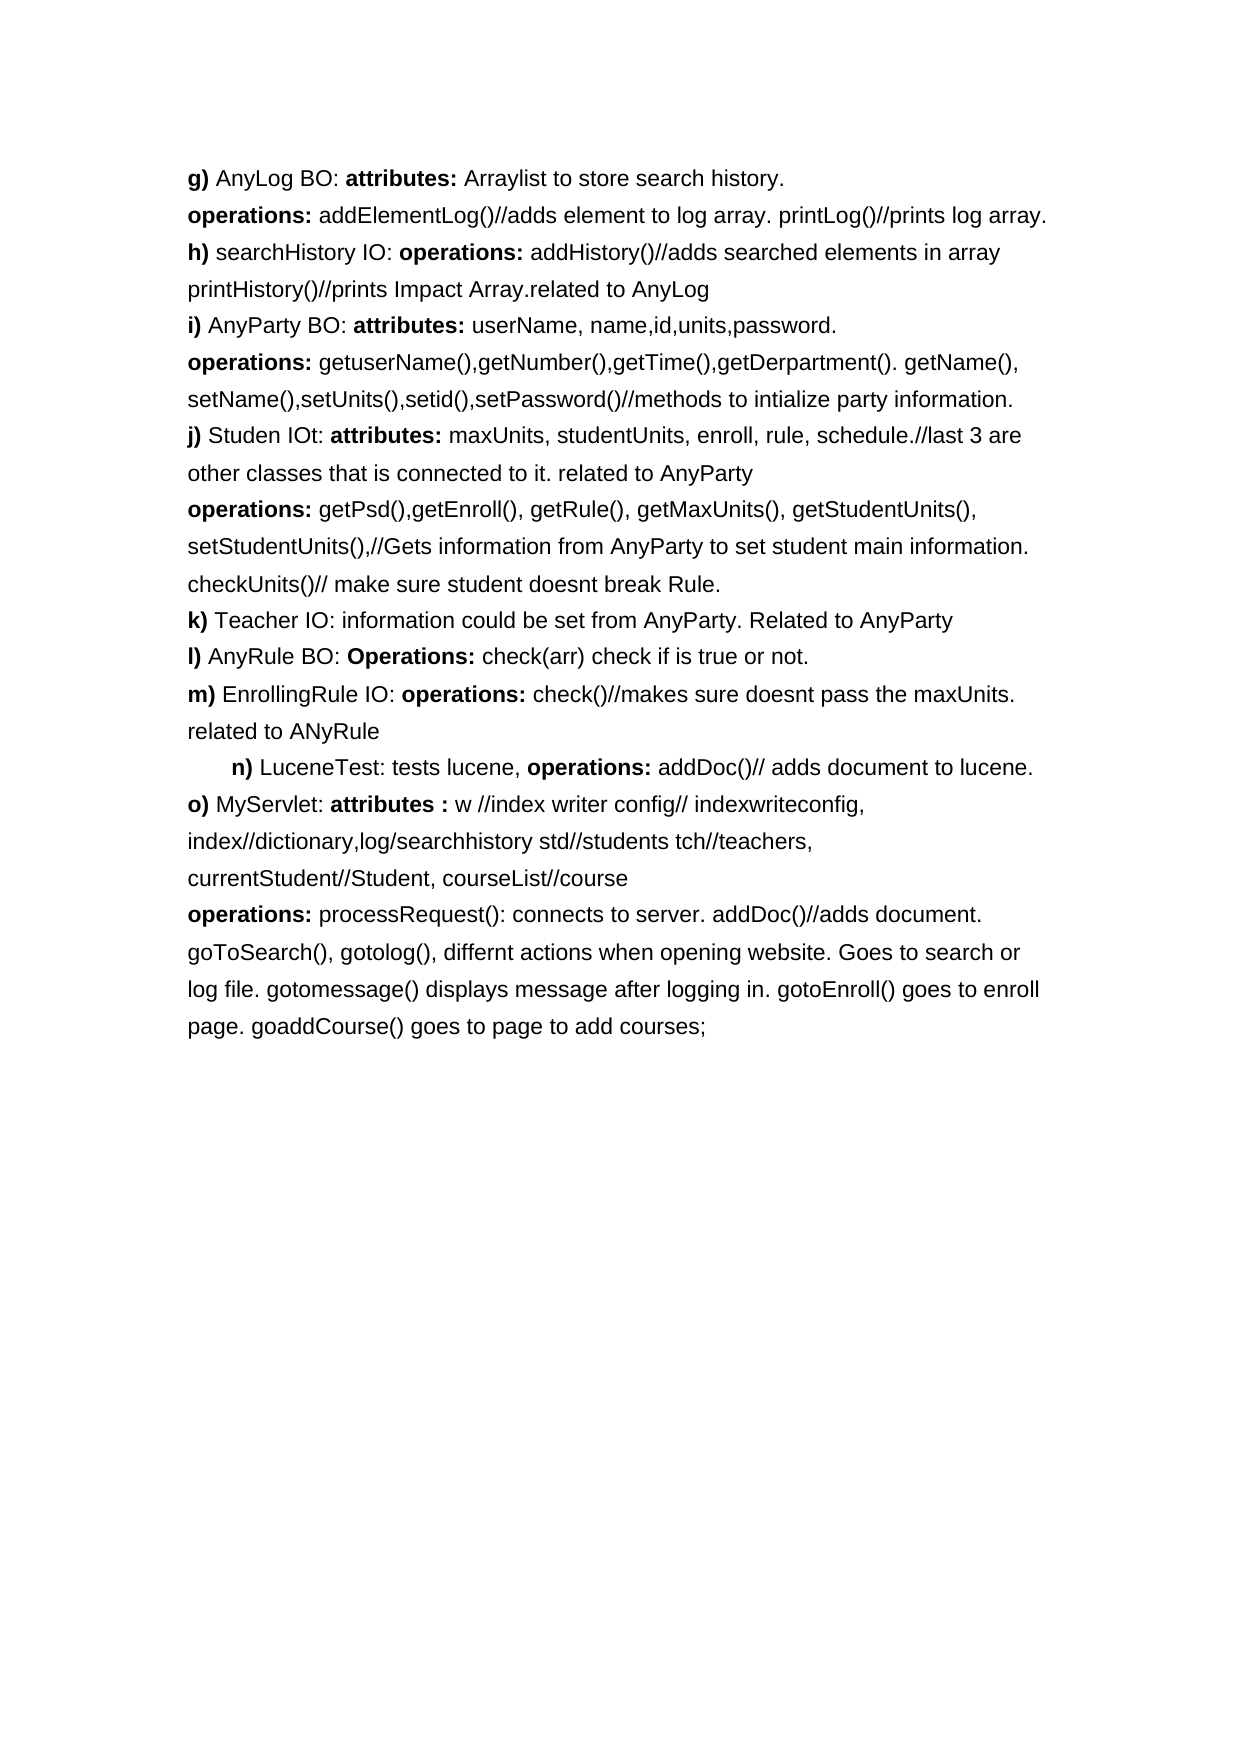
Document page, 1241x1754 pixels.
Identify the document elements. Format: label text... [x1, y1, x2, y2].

text j) Studen IOt: attributes: maxUnits, studentUnits, enroll, rule, schedule.//last 3 are other classes that is connected to it. related to AnyParty [187, 419, 1053, 489]
text l) AnyRule BO: Operations: check(arr) check if is true or not. m) EnrollingRule IO: operations: check()//makes sure doesnt pass the maxUnits. related to ANyRule [187, 640, 1053, 747]
text h) searchHistory IO: operations: addHistory()//adds searched elements in array printHistory()//prints Impact Array.related to AnyLog [187, 236, 1053, 305]
text g) AnyLog BO: attributes: Arraylist to store search history. operations: addElementLog()//adds element to log array. printLog()//prints log array. [187, 162, 1053, 232]
text operations: getuserName(),getNumber(),getTime(),getDerpartment(). getName(), setName(),setUnits(),setid(),setPassword()//methods to intialize party information. [187, 346, 1053, 415]
text k) Teacher IO: information could be set from AnyParty. Related to AnyParty [187, 604, 1053, 636]
text operations: getPsd(),getEnroll(), getRule(), getMaxUnits(), getStudentUnits(), setStudentUnits(),//Gets information from AnyParty to set student main information. checkUnits()// make sure student doesnt break Rule. [187, 493, 1053, 600]
text o) MyServlet: attributes : w //index writer config// indexwriteconfig, index//dictionary,log/searchhistory std//students tch//teachers, currentStudent//Student, courseList//course [187, 787, 1053, 894]
text n) LuceneTest: tests lucene, operations: addDoc()// adds document to lucene. [187, 751, 1053, 784]
text operations: processRequest(): connects to server. addDoc()//adds document. goToSearch(), gotolog(), differnt actions when opening website. Goes to search or log file. gotomessage() displays message after logging in. gotoEnroll() goes to enroll page. goaddCourse() goes to page to add courses; [187, 898, 1053, 1043]
text i) AnyParty BO: attributes: userName, name,id,units,password. [187, 309, 1053, 342]
